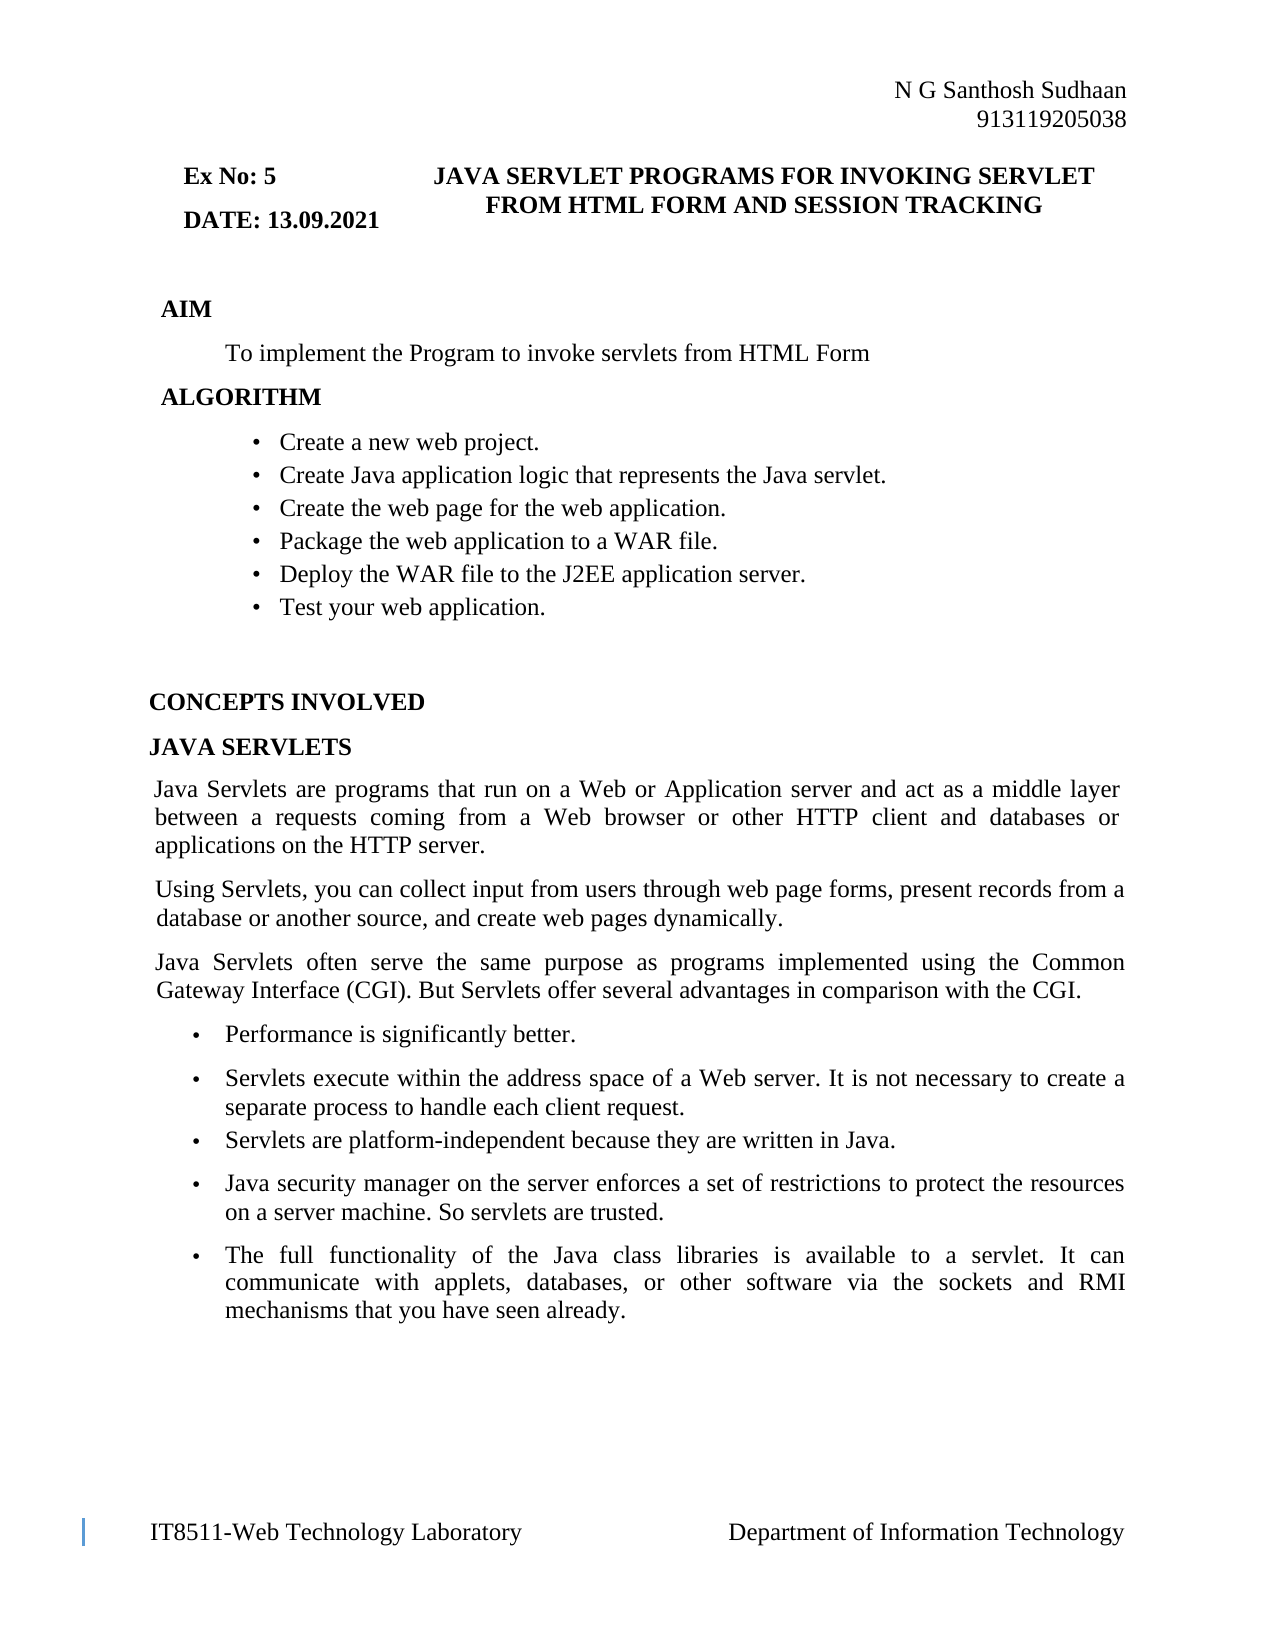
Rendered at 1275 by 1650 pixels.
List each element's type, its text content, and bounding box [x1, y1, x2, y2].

text Using Servlets, you can collect input from users through web page forms, present records from a database or another source, and create web pages dynamically. [155, 874, 1127, 932]
list The full functionality of the Java class libraries is available to a servlet. It can communicate with applets, databases, or other software via the sockets and RMI mechanisms that you have seen already. [192, 1241, 1127, 1324]
list Performance is significantly better. [192, 1019, 1127, 1048]
list Test your web application. [252, 592, 1127, 621]
subtitle JAVA SERVLETS [148, 732, 1127, 760]
table_header JAVA SERVLET PROGRAMS FOR INVOKING SERVLET FROM HTML FORM AND SESSION TRACKING [403, 161, 1124, 250]
list Create the web page for the web application. [252, 493, 1127, 522]
subtitle ALGORITHM [161, 382, 1127, 411]
list Deploy the WAR file to the J2EE application server. [252, 559, 1127, 588]
list Servlets execute within the address space of a Web server. It is not necessary to create a separate process to handle each client request. [192, 1063, 1127, 1120]
list Create Java application logic that represents the Java servlet. [252, 460, 1127, 488]
subtitle CONCEPTS INVOLVED [148, 687, 1127, 716]
list Servlets are platform-independent because they are written in Java. [192, 1125, 1127, 1153]
list Create a new web project. [252, 427, 1127, 455]
list Package the web application to a WAR file. [252, 526, 1127, 555]
list Java security manager on the server enforces a set of restrictions to protect the resources on a server machine. So servlets are trusted. [192, 1168, 1127, 1226]
table_header Ex No: 5 [162, 161, 403, 206]
table_cell DATE: 13.09.2021 [162, 206, 403, 250]
text Java Servlets are programs that run on a Web or Application server and act as a middle layer between a requests coming from a Web browser or other HTTP client and databases or applications on the HTTP server. [153, 776, 1121, 859]
text To implement the Program to invoke servlets from HTML Form [150, 338, 1127, 367]
text Java Servlets often serve the same purpose as programs implemented using the Common Gateway Interface (CGI). But Servlets offer several advantages in comparison with the CGI. [155, 947, 1127, 1004]
subtitle AIM [161, 294, 1127, 322]
